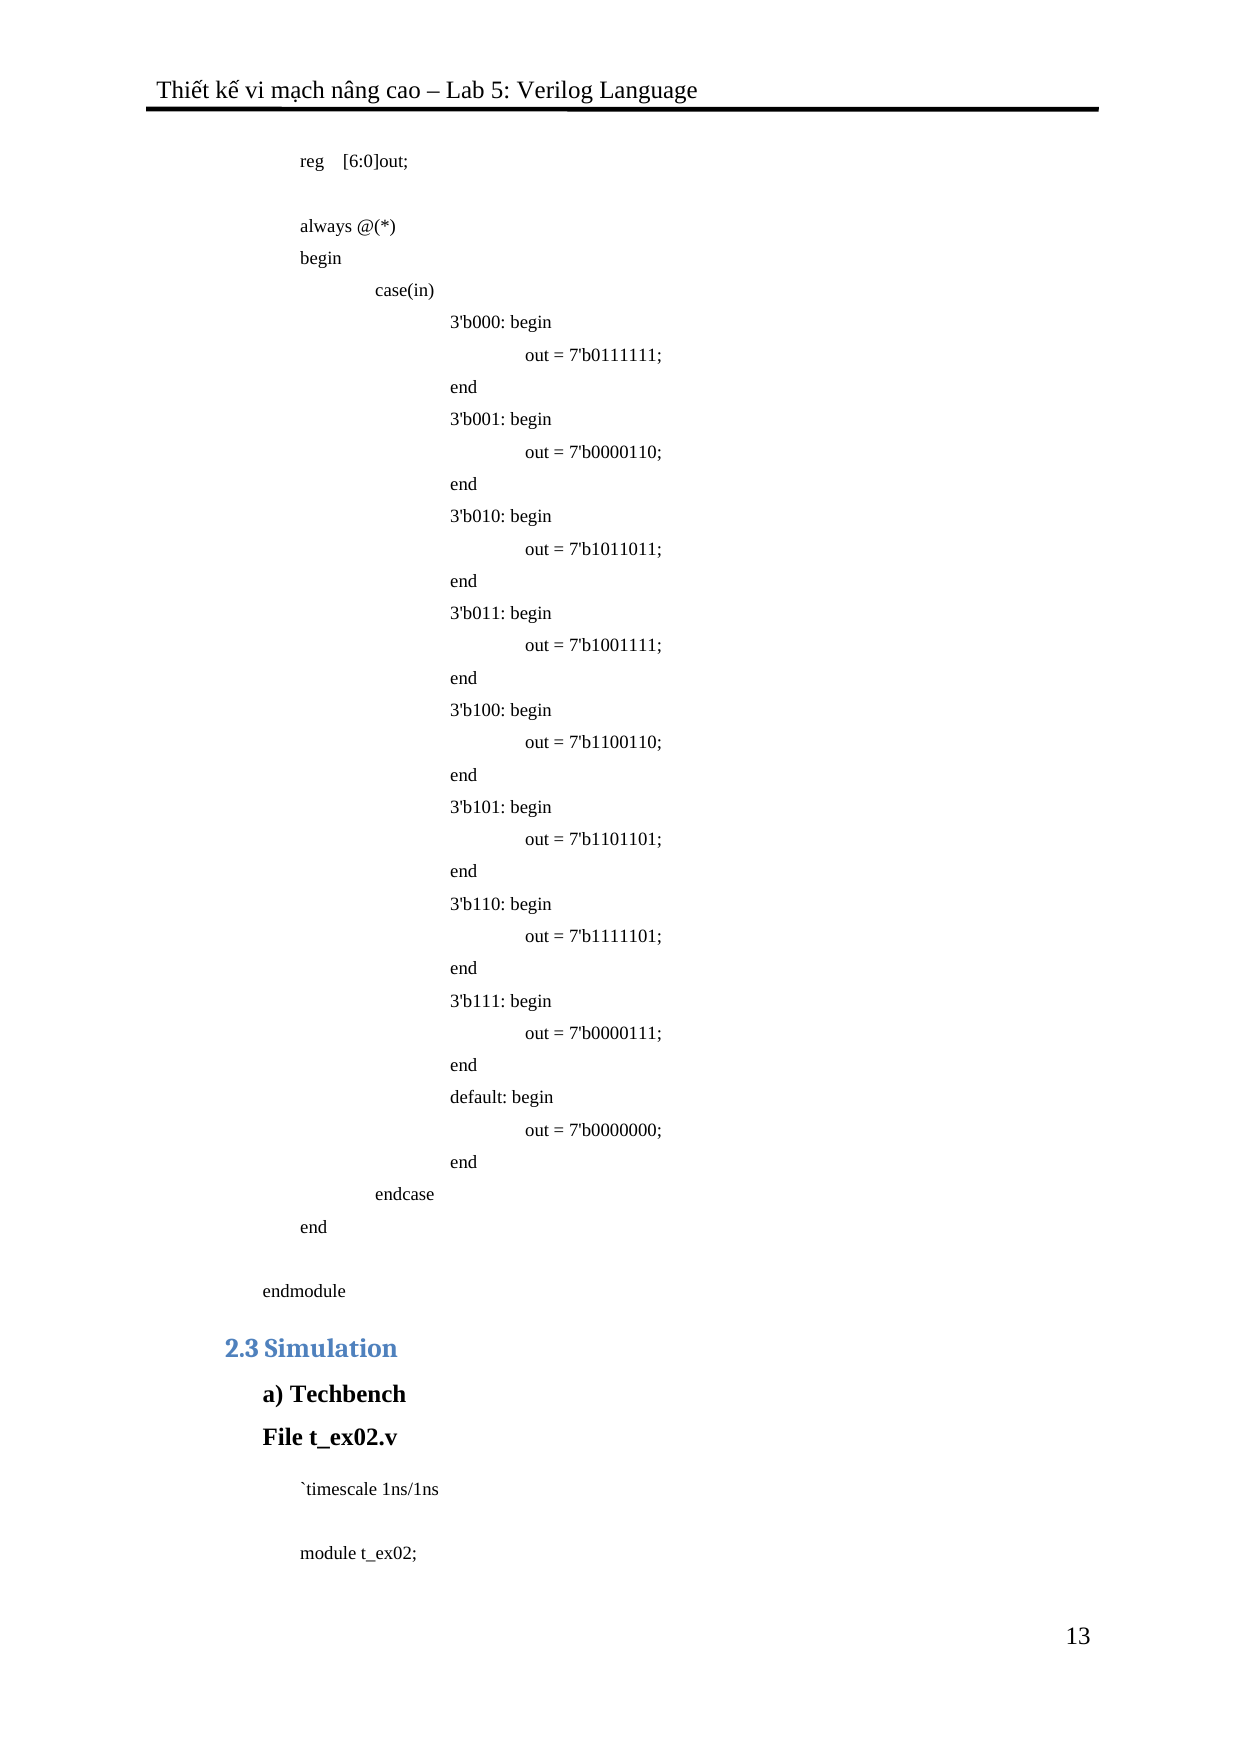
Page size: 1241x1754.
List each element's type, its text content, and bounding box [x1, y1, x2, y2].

list end [262, 570, 1090, 591]
list 3'b010: begin [262, 505, 1090, 527]
list always @(*) [262, 214, 1090, 236]
list `timescale 1ns/1ns [300, 1478, 1090, 1499]
list begin [262, 247, 1090, 268]
list out = 7'b1001111; [262, 634, 1090, 656]
list case(in) [262, 279, 1090, 301]
list 3'b001: begin [262, 408, 1090, 430]
list 3'b110: begin [262, 893, 1090, 914]
list end [262, 1151, 1090, 1173]
list 3'b011: begin [262, 602, 1090, 624]
list endmodule [262, 1280, 1090, 1302]
list end [262, 1054, 1090, 1076]
list end [262, 667, 1090, 688]
list out = 7'b0000110; [262, 441, 1090, 462]
list default: begin [262, 1086, 1090, 1108]
list out = 7'b1101101; [262, 828, 1090, 850]
list out = 7'b0111111; [262, 344, 1090, 365]
list reg [6:0]out; [262, 150, 1090, 172]
list end [262, 860, 1090, 882]
list 3'b111: begin [262, 989, 1090, 1011]
list out = 7'b0000111; [262, 1022, 1090, 1043]
list 3'b000: begin [262, 311, 1090, 333]
list end [262, 473, 1090, 494]
list module t_ex02; [300, 1542, 1090, 1564]
list out = 7'b0000000; [262, 1119, 1090, 1140]
list out = 7'b1111101; [262, 925, 1090, 947]
list end [262, 763, 1090, 785]
list out = 7'b1011011; [262, 537, 1090, 559]
subtitle 2.3 Simulation a) Techbench File t_ex02.v [225, 1333, 1090, 1451]
list end [262, 957, 1090, 979]
list end [262, 376, 1090, 398]
list endcase [262, 1183, 1090, 1205]
list end [262, 1216, 1090, 1237]
list out = 7'b1100110; [262, 731, 1090, 753]
list 3'b101: begin [262, 796, 1090, 817]
list 3'b100: begin [262, 699, 1090, 721]
